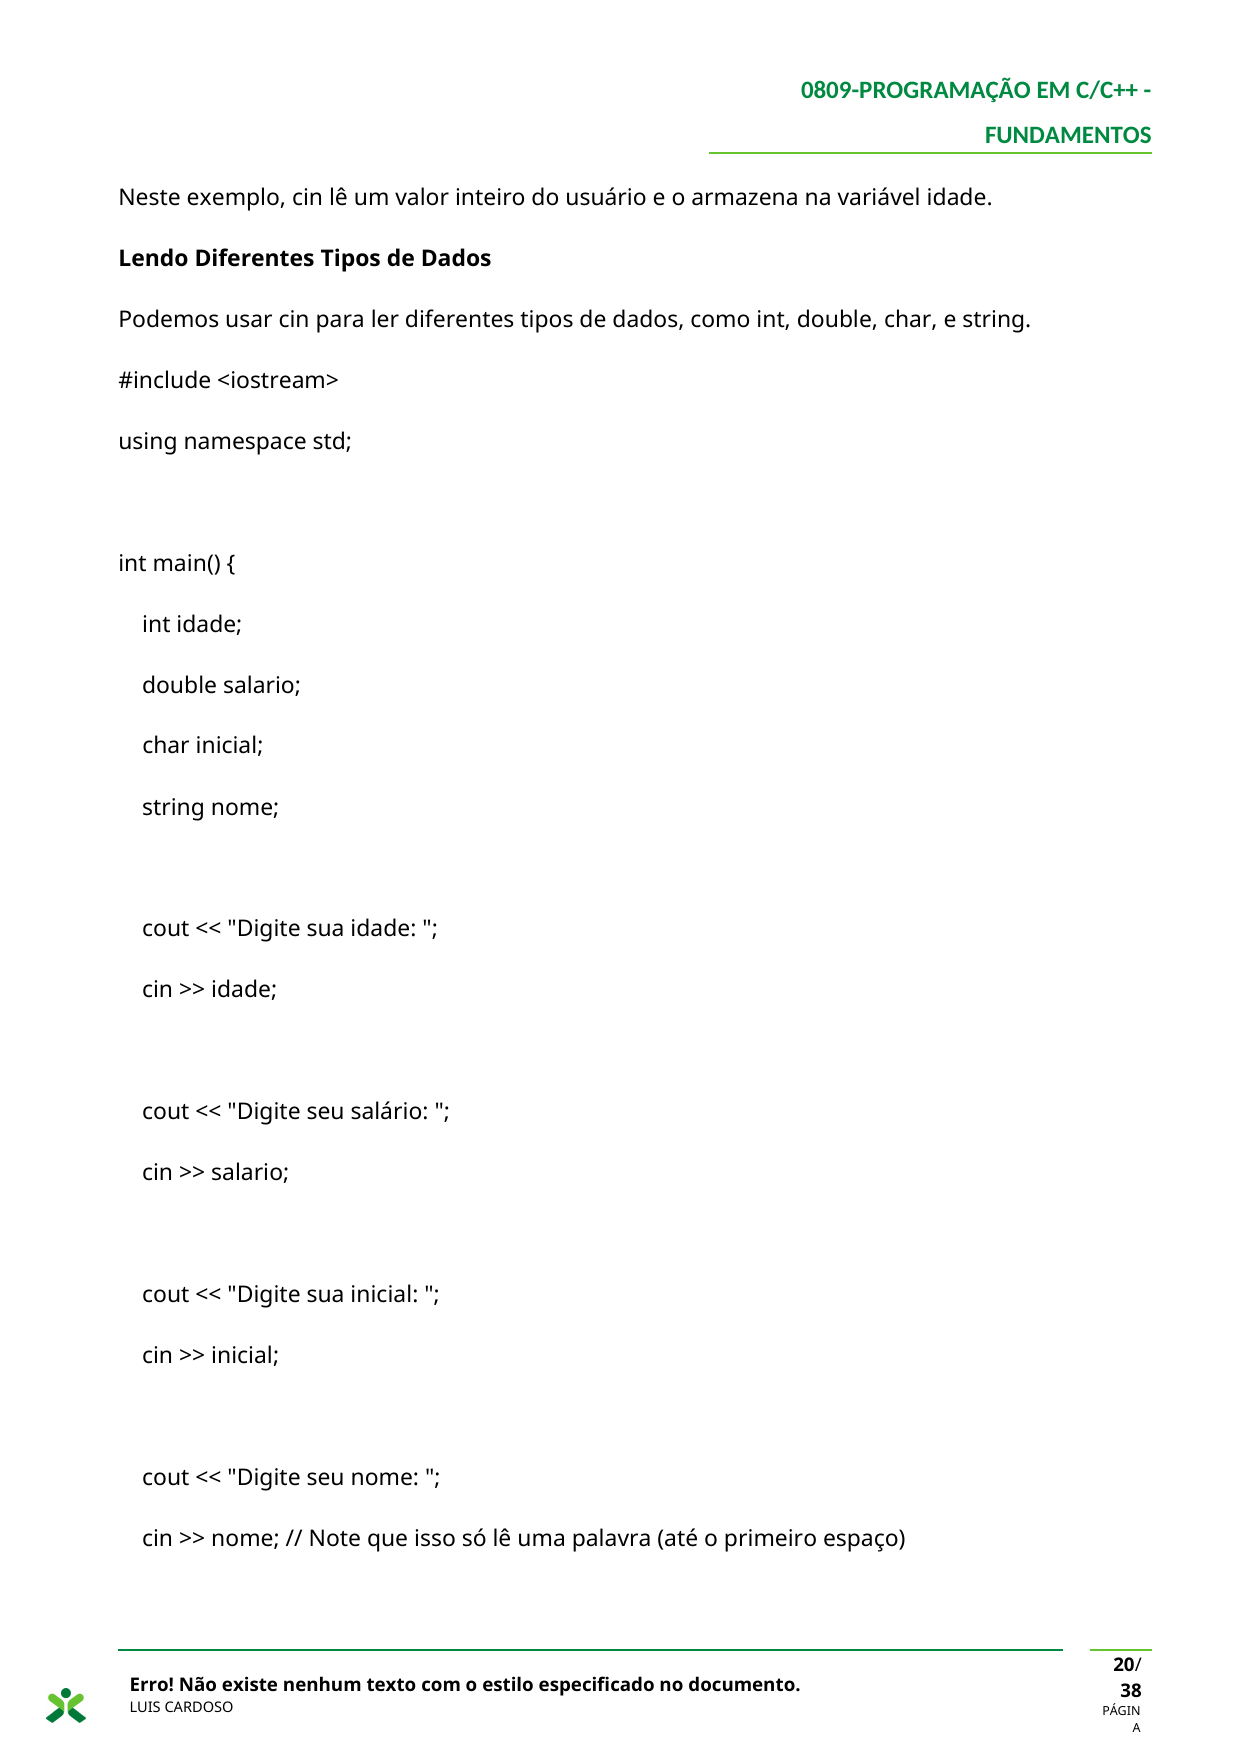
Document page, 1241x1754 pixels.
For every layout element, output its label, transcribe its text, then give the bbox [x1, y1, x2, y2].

text using namespace std; [118, 425, 1152, 456]
text cout << "Digite seu nome: "; [118, 1461, 1152, 1492]
text cout << "Digite sua inicial: "; [118, 1278, 1152, 1309]
text Podemos usar cin para ler diferentes tipos de dados, como int, double, char, e string. [118, 303, 1152, 334]
text cin >> idade; [118, 973, 1152, 1004]
text cin >> inicial; [118, 1339, 1152, 1370]
text cin >> salario; [118, 1156, 1152, 1187]
text Lendo Diferentes Tipos de Dados [118, 242, 1152, 273]
text Neste exemplo, cin lê um valor inteiro do usuário e o armazena na variável idade. [118, 181, 1152, 212]
text cout << "Digite seu salário: "; [118, 1095, 1152, 1126]
text char inicial; [118, 729, 1152, 761]
picture [46, 1688, 87, 1725]
text #include <iostream> [118, 364, 1152, 395]
text cin >> nome; // Note que isso só lê uma palavra (até o primeiro espaço) [118, 1522, 1152, 1553]
text string nome; [118, 790, 1152, 822]
text int idade; [118, 608, 1152, 639]
text int main() { [118, 547, 1152, 578]
text double salario; [118, 668, 1152, 700]
text cout << "Digite sua idade: "; [118, 912, 1152, 943]
